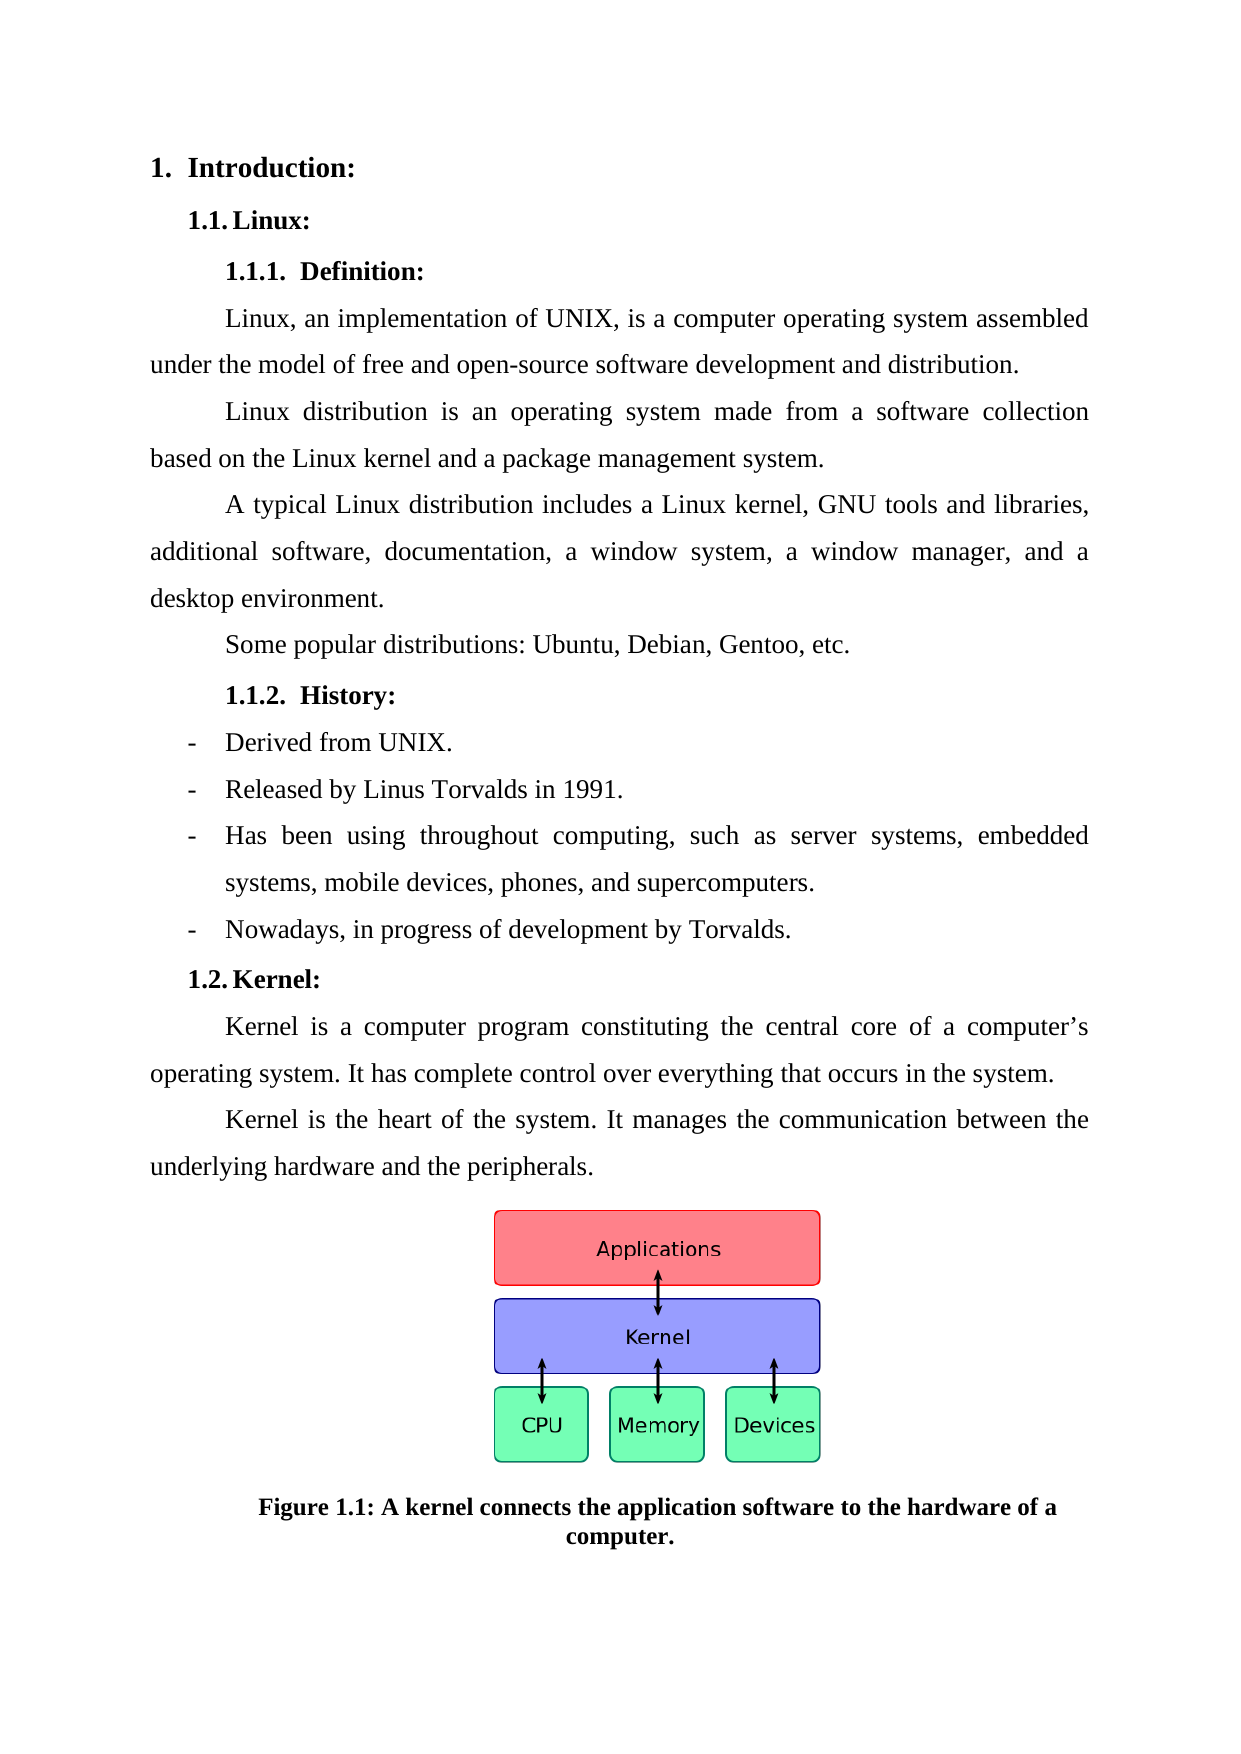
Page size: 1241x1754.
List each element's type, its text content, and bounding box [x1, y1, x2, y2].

text Figure 1.1: A kernel connects the application software to the hardware of a computer. [150, 1492, 1090, 1550]
list Derived from UNIX. [187, 726, 1090, 757]
picture [480, 1197, 835, 1477]
list Released by Linus Torvalds in 1991. [187, 773, 1090, 804]
subtitle Introduction: [150, 150, 1090, 183]
text Linux distribution is an operating system made from a software collection based on the Linux kernel and a package management system. [150, 395, 1090, 473]
text A typical Linux distribution includes a Linux kernel, GNU tools and libraries, additional software, documentation, a window system, a window manager, and a desktop environment. [150, 489, 1090, 613]
subtitle Linux: [187, 204, 1090, 236]
text Kernel is the heart of the system. It manages the communication between the underlying hardware and the peripherals. [150, 1104, 1090, 1181]
subtitle History: [225, 679, 1090, 711]
text Kernel is a computer program constituting the central core of a computer’s operating system. It has complete control over everything that occurs in the system. [150, 1010, 1090, 1088]
text Some popular distributions: Ubuntu, Debian, Gentoo, etc. [150, 629, 1090, 660]
list Has been using throughout computing, such as server systems, embedded systems, mobile devices, phones, and supercomputers. [187, 819, 1090, 897]
list Nowadays, in progress of development by Torvalds. [187, 913, 1090, 944]
subtitle Kernel: [187, 964, 1090, 995]
subtitle Definition: [225, 255, 1090, 286]
text Linux, an implementation of UNIX, is a computer operating system assembled under the model of free and open-source software development and distribution. [150, 302, 1090, 380]
